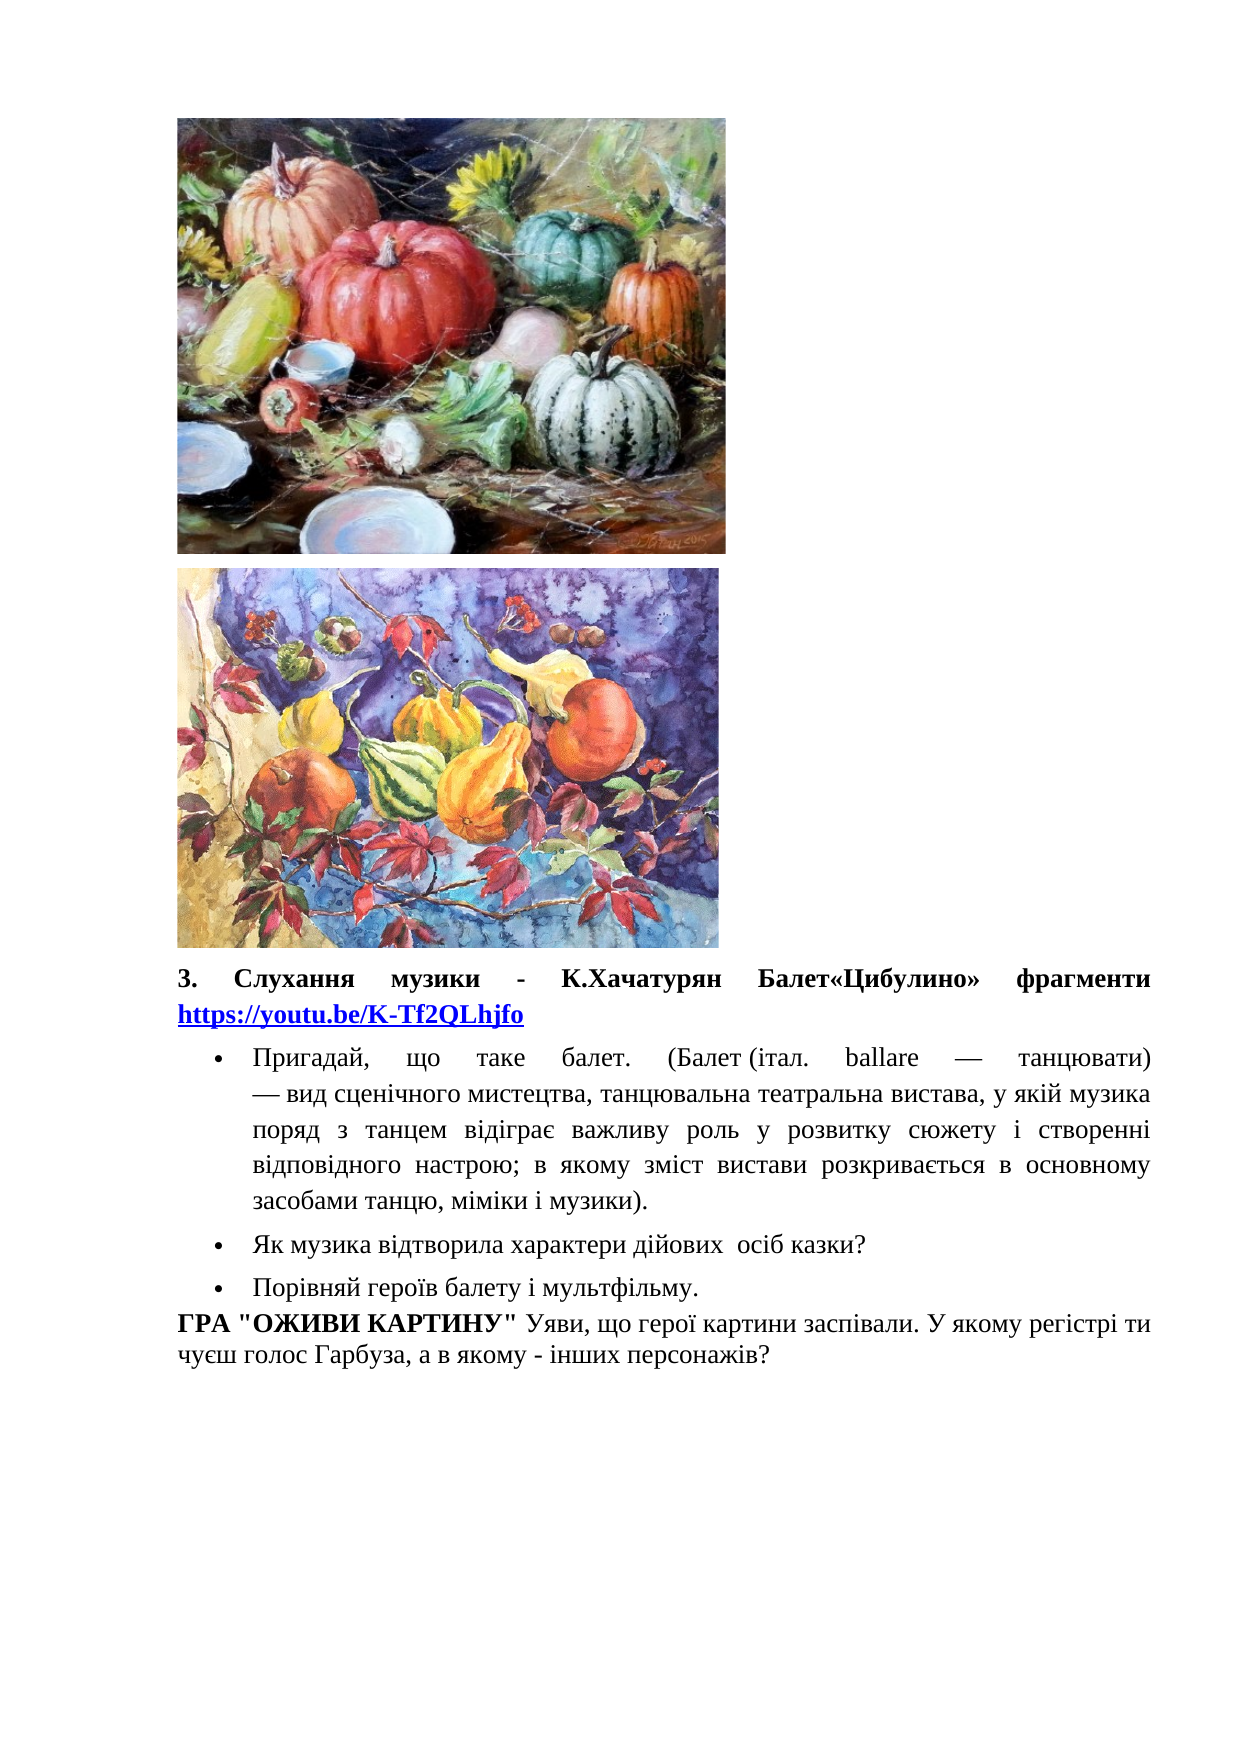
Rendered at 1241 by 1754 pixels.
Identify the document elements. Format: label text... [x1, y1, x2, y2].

picture [177, 568, 719, 948]
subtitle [177, 118, 1152, 948]
subtitle Пригадай, що таке балет. (Балет (італ. ballare — танцювати) — вид сценічного мистецтва, танцювальна театральна вистава, у якій музика поряд з танцем відіграє важливу роль у розвитку сюжету і створенні відповідного настрою; в якому зміст вистави розкривається в основному засобами танцю, міміки і музики). [215, 1041, 1152, 1216]
subtitle Порівняй героїв балету і мультфільму. [215, 1271, 1152, 1303]
picture [177, 118, 726, 554]
subtitle Як музика відтворила характери дійових осіб казки? [215, 1228, 1152, 1259]
subtitle ГРА "ОЖИВИ КАРТИНУ" Уяви, що герої картини заспівали. У якому регістрі ти чуєш голос Гарбуза, а в якому - інших персонажів? [177, 1307, 1152, 1369]
subtitle 3. Слухання музики - К.Хачатурян Балет«Цибулино» фрагменти https://youtu.be/K-Tf2QLhjfo [177, 962, 1152, 1029]
